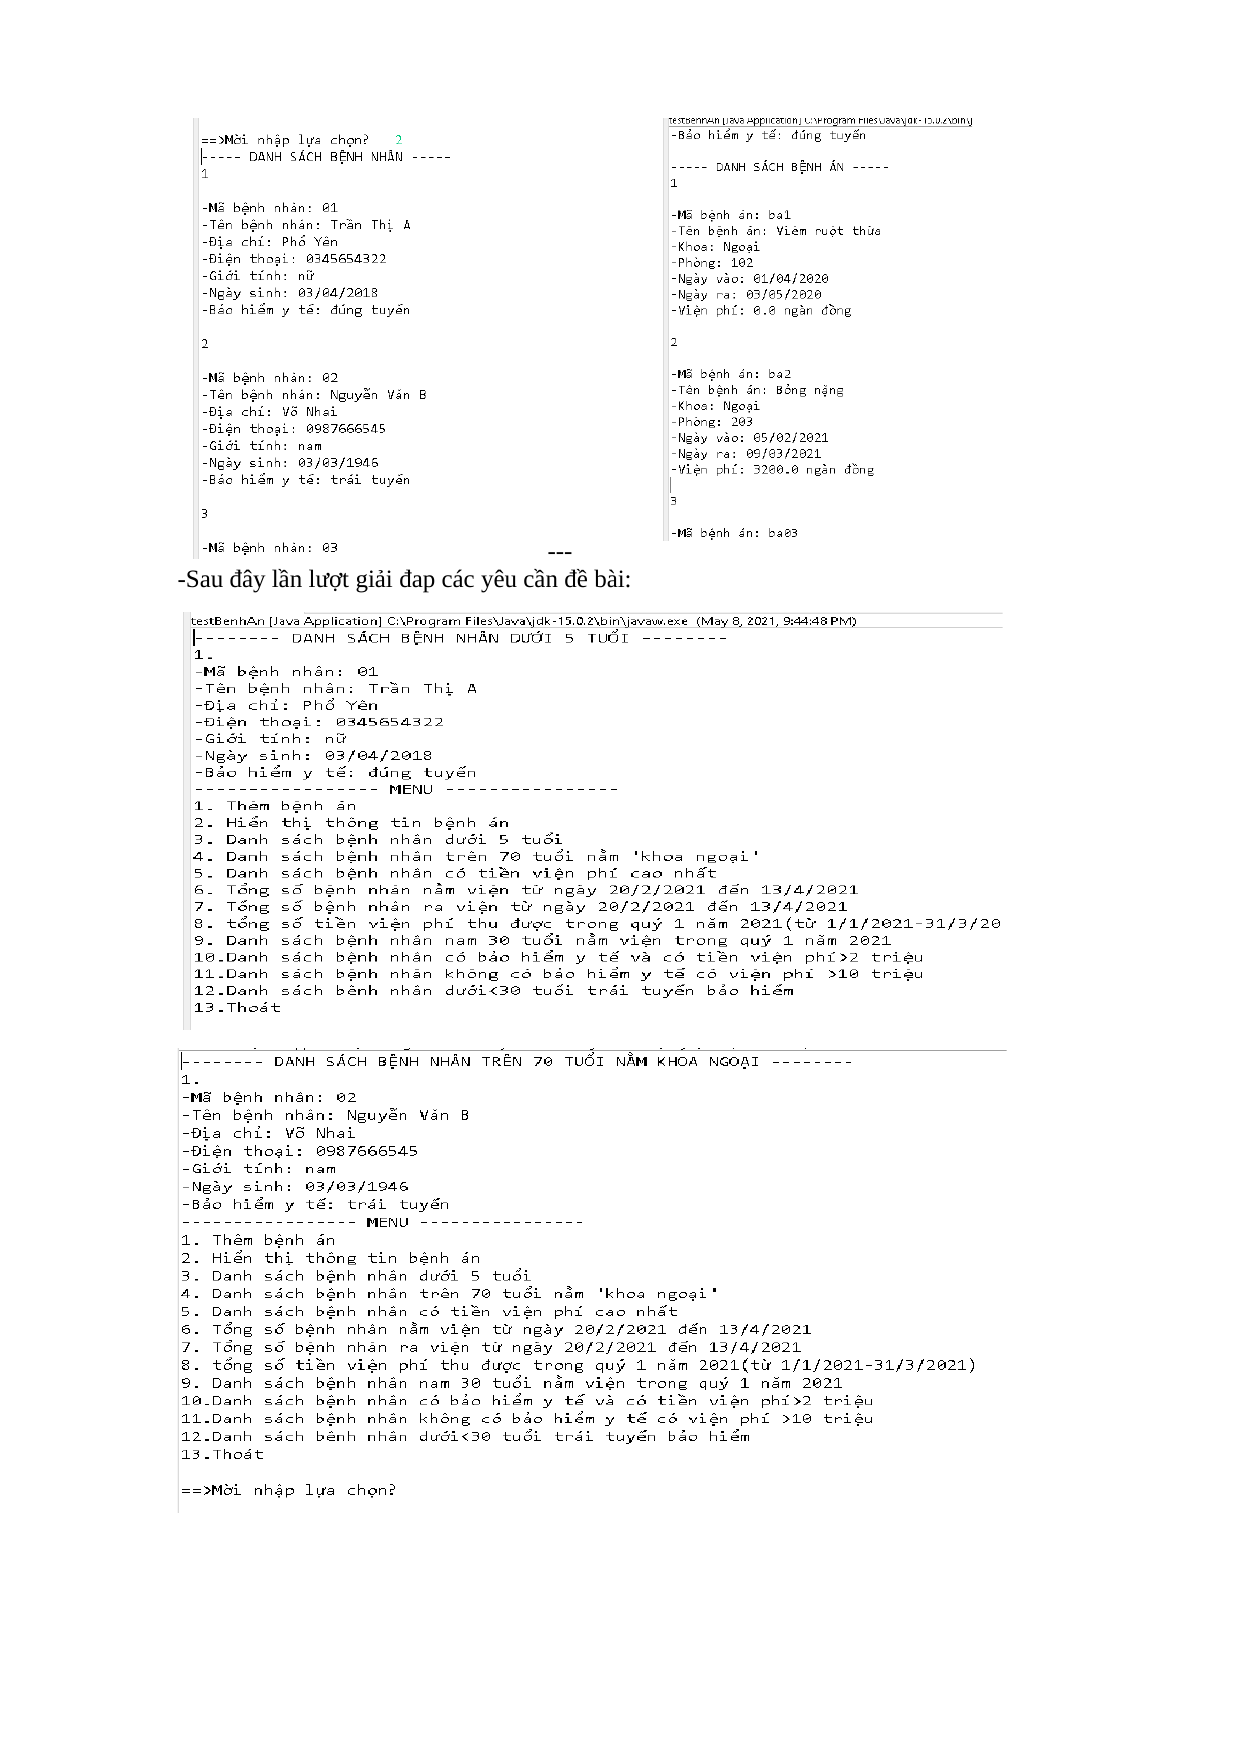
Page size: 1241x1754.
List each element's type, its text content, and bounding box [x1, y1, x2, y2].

text -Sau đây lần lượt giải đap các yêu cần đề bài: [177, 564, 1122, 593]
table_header --- [177, 118, 649, 564]
picture [660, 118, 973, 541]
picture [177, 612, 1003, 1030]
table_header [649, 118, 1121, 564]
picture [188, 118, 548, 559]
picture [177, 1048, 1007, 1513]
